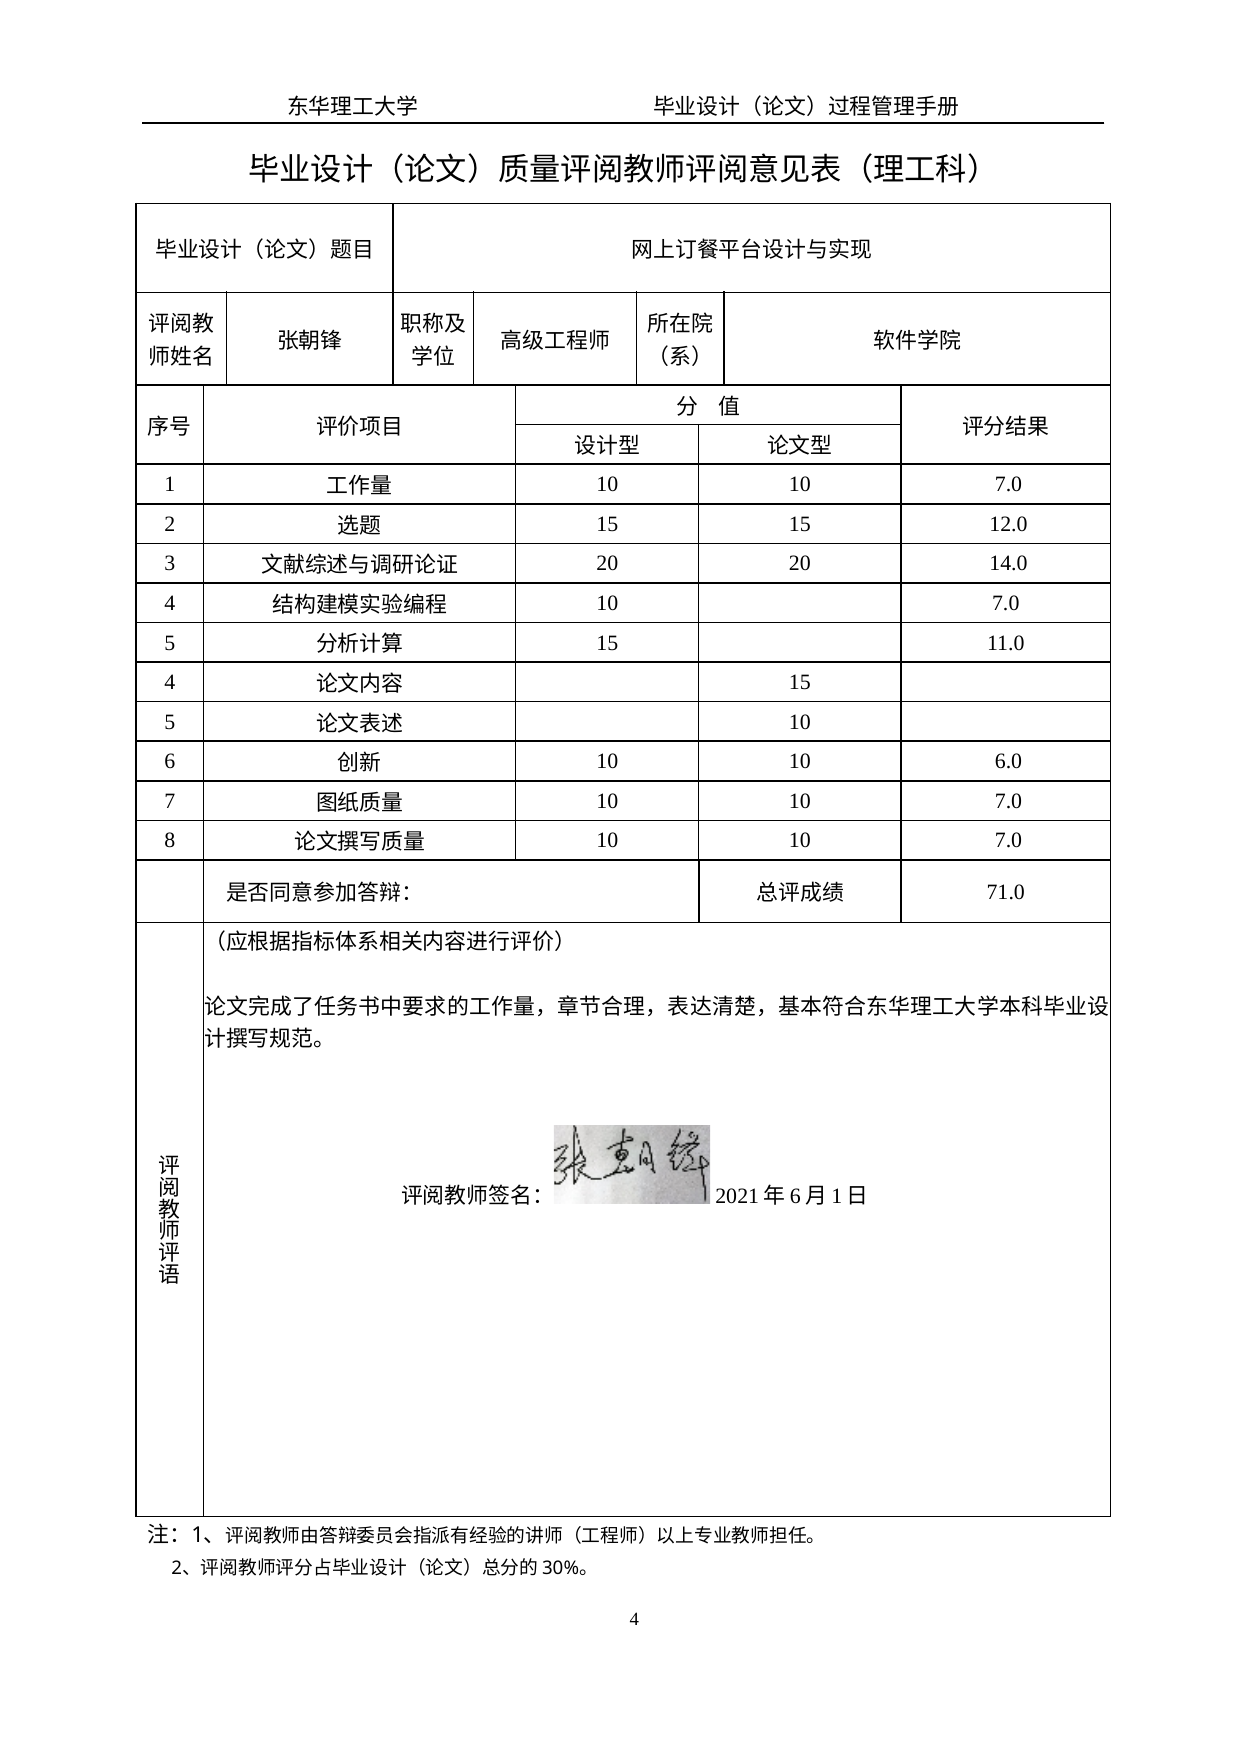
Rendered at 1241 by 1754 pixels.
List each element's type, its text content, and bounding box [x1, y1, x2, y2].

table_cell （应根据指标体系相关内容进行评价） 论文完成了任务书中要求的工作量，章节合理，表达清楚，基本符合东华理工大学本科毕业设计撰写规范。 评阅教师签名： 2021年6月1日 [204, 923, 1110, 1516]
table_cell 高级工程师 [474, 293, 636, 384]
table_cell 6 [137, 742, 203, 780]
table_cell 4 [137, 663, 203, 701]
table_cell 创新 [204, 742, 515, 780]
table_cell 7.0 [902, 584, 1110, 622]
table_cell 设计型 [516, 425, 698, 463]
table_cell 2 [137, 505, 203, 542]
table_cell 软件学院 [725, 293, 1110, 384]
table_cell 5 [137, 623, 203, 661]
table_header 网上订餐平台设计与实现 [394, 204, 1110, 291]
table_cell 10 [516, 584, 698, 622]
table_cell 序号 [137, 386, 203, 463]
table_cell 15 [516, 505, 698, 542]
table_cell 6.0 [902, 742, 1110, 780]
table_cell 71.0 [902, 861, 1110, 922]
table_cell 分 值 [516, 386, 900, 424]
table_cell 10 [516, 782, 698, 819]
table_cell 评价项目 [204, 386, 515, 463]
table_cell [699, 584, 900, 622]
table_cell 选题 [204, 505, 515, 542]
table_cell 7.0 [902, 465, 1110, 503]
table_cell 10 [699, 465, 900, 503]
table_cell 10 [516, 465, 698, 503]
table_cell 论文内容 [204, 663, 515, 701]
table_cell 20 [516, 544, 698, 582]
table_cell 文献综述与调研论证 [204, 544, 515, 582]
table_cell 张朝锋 [227, 293, 392, 384]
table_cell 总评成绩 [700, 861, 900, 922]
table_cell 是否同意参加答辩： [204, 861, 698, 922]
table_cell 14.0 [902, 544, 1110, 582]
table_cell 评分结果 [902, 386, 1110, 463]
table_cell 15 [699, 663, 900, 701]
table_cell 11.0 [902, 623, 1110, 661]
table_cell 10 [516, 742, 698, 780]
table_cell 20 [699, 544, 900, 582]
table_cell 结构建模实验编程 [204, 584, 515, 622]
table_cell 10 [699, 702, 900, 740]
table_cell 评阅教 师姓名 [137, 293, 226, 384]
table_cell [516, 702, 698, 740]
table_cell 15 [516, 623, 698, 661]
text 注：1、评阅教师由答辩委员会指派有经验的讲师（工程师）以上专业教师担任。 [142, 1517, 1104, 1550]
table_cell 7.0 [902, 821, 1110, 859]
text 2、评阅教师评分占毕业设计（论文）总分的30%。 [142, 1550, 1104, 1582]
table_cell [902, 663, 1110, 701]
table_cell 12.0 [902, 505, 1110, 542]
table_cell 10 [699, 782, 900, 819]
table_cell 所在院（系） [637, 293, 723, 384]
table_cell 工作量 [204, 465, 515, 503]
table_cell 10 [699, 821, 900, 859]
table_cell 职称及学位 [394, 293, 473, 384]
table_cell 4 [137, 584, 203, 622]
table_cell 8 [137, 821, 203, 859]
table_cell [699, 623, 900, 661]
table_cell 论文表述 [204, 702, 515, 740]
table_cell 7 [137, 782, 203, 819]
table_header 毕业设计（论文）题目 [137, 204, 392, 291]
table_cell 7.0 [902, 782, 1110, 819]
picture [553, 1125, 711, 1204]
table_cell 15 [699, 505, 900, 542]
table_cell 10 [699, 742, 900, 780]
table_cell [137, 861, 203, 922]
table_cell 分析计算 [204, 623, 515, 661]
text 毕业设计（论文）质量评阅教师评阅意见表（理工科） [142, 144, 1104, 189]
table_cell 3 [137, 544, 203, 582]
table_cell [902, 702, 1110, 740]
table_cell 1 [137, 465, 203, 503]
table_cell 5 [137, 702, 203, 740]
table_cell 论文型 [699, 425, 900, 463]
table_cell 图纸质量 [204, 782, 515, 819]
table_cell 10 [516, 821, 698, 859]
table_cell 论文撰写质量 [204, 821, 515, 859]
table_cell [516, 663, 698, 701]
table_cell 评阅教师评语 [137, 923, 203, 1516]
